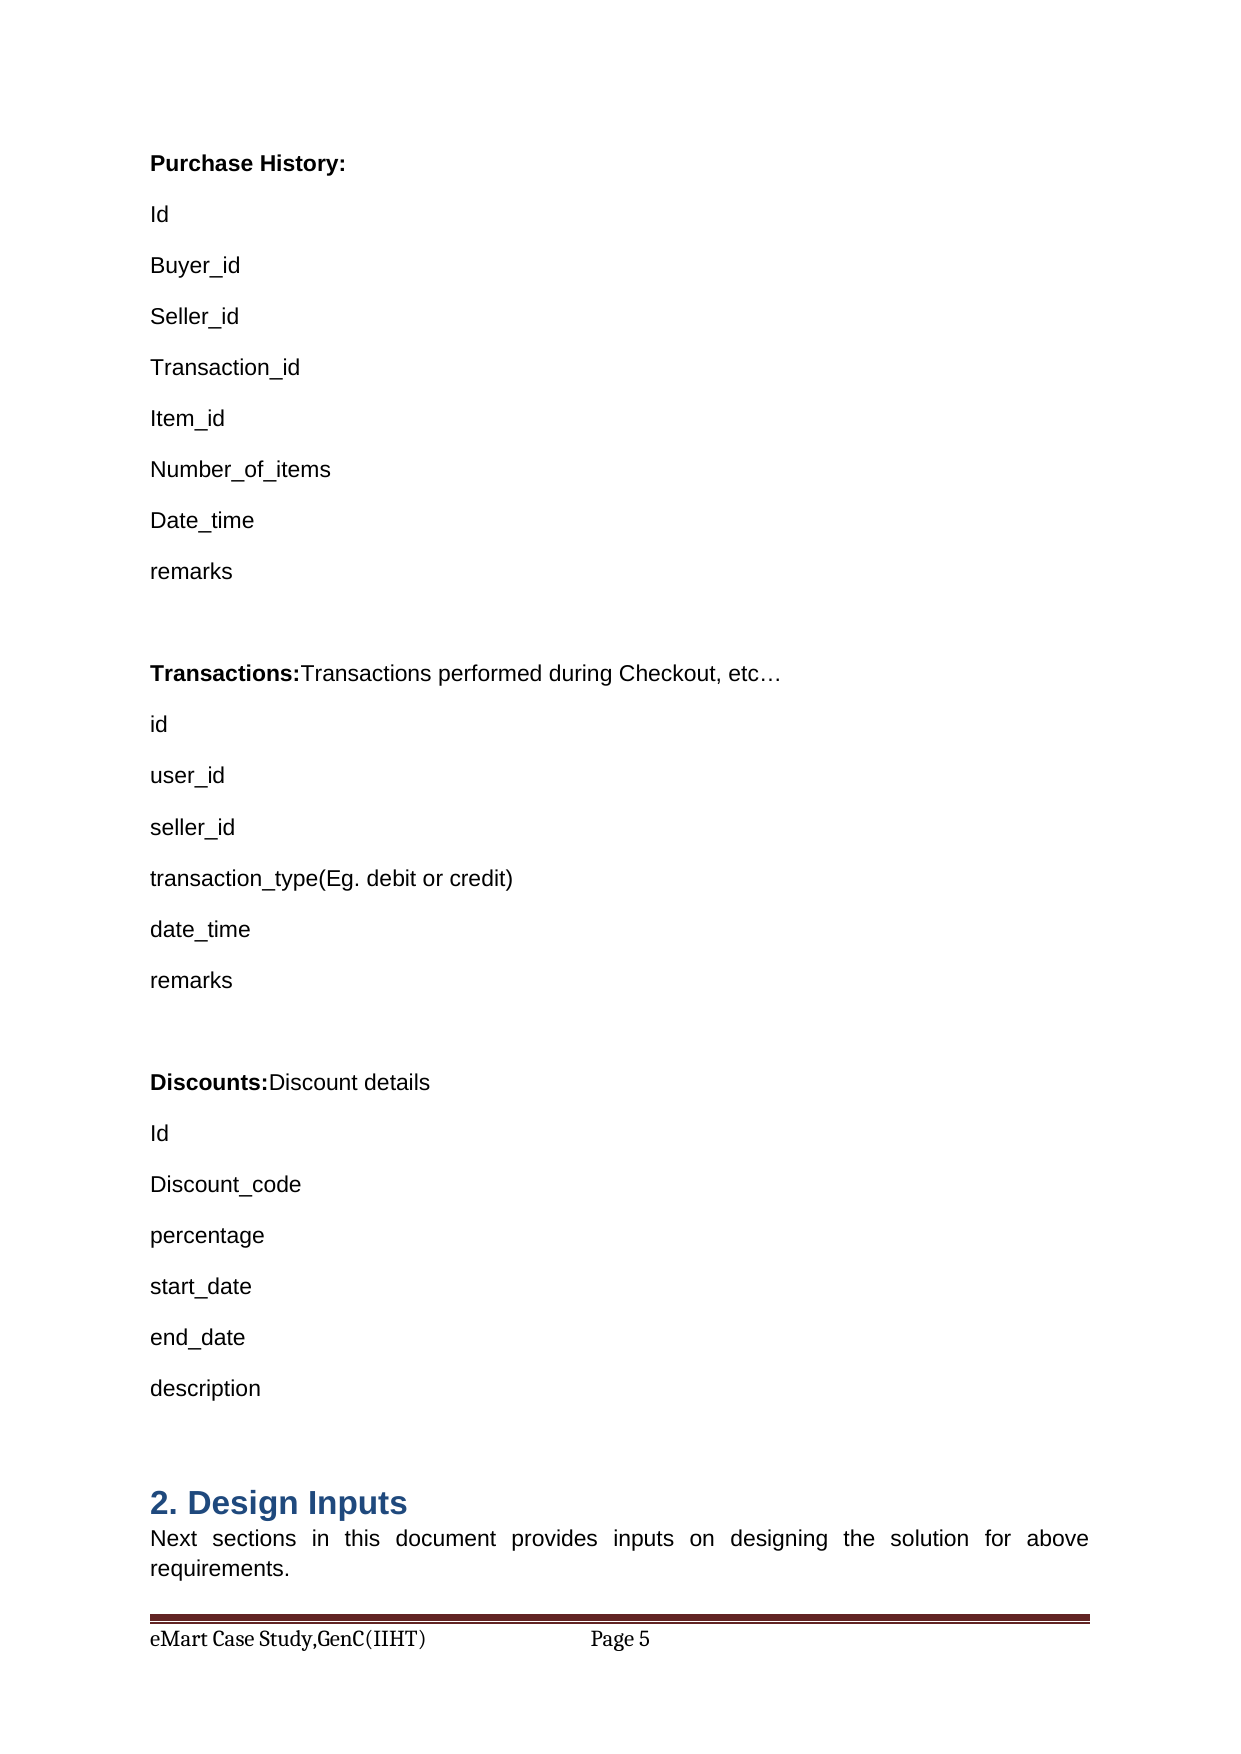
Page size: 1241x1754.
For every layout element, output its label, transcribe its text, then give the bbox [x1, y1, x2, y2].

text Id [150, 201, 1090, 227]
text date_time [150, 916, 1090, 942]
text Transactions:Transactions performed during Checkout, etc… [150, 660, 1090, 687]
text Seller_id [150, 303, 1090, 329]
text percentage [150, 1222, 1090, 1248]
text end_date [150, 1324, 1090, 1350]
text description [150, 1375, 1090, 1401]
text Discounts:Discount details [150, 1069, 1090, 1095]
text Buyer_id [150, 252, 1090, 278]
text seller_id [150, 813, 1090, 840]
text Transaction_id [150, 354, 1090, 381]
text id [150, 711, 1090, 738]
subtitle Design Inputs [150, 1483, 1090, 1522]
text remarks [150, 558, 1090, 585]
text Next sections in this document provides inputs on designing the solution for above requirements. [150, 1525, 1090, 1581]
text remarks [150, 967, 1090, 993]
text Date_time [150, 507, 1090, 534]
text Number_of_items [150, 456, 1090, 483]
text user_id [150, 762, 1090, 789]
text transaction_type(Eg. debit or credit) [150, 864, 1090, 891]
text start_date [150, 1273, 1090, 1299]
text Item_id [150, 405, 1090, 432]
text Discount_code [150, 1171, 1090, 1197]
text Id [150, 1120, 1090, 1146]
text Purchase History: [150, 150, 1090, 176]
